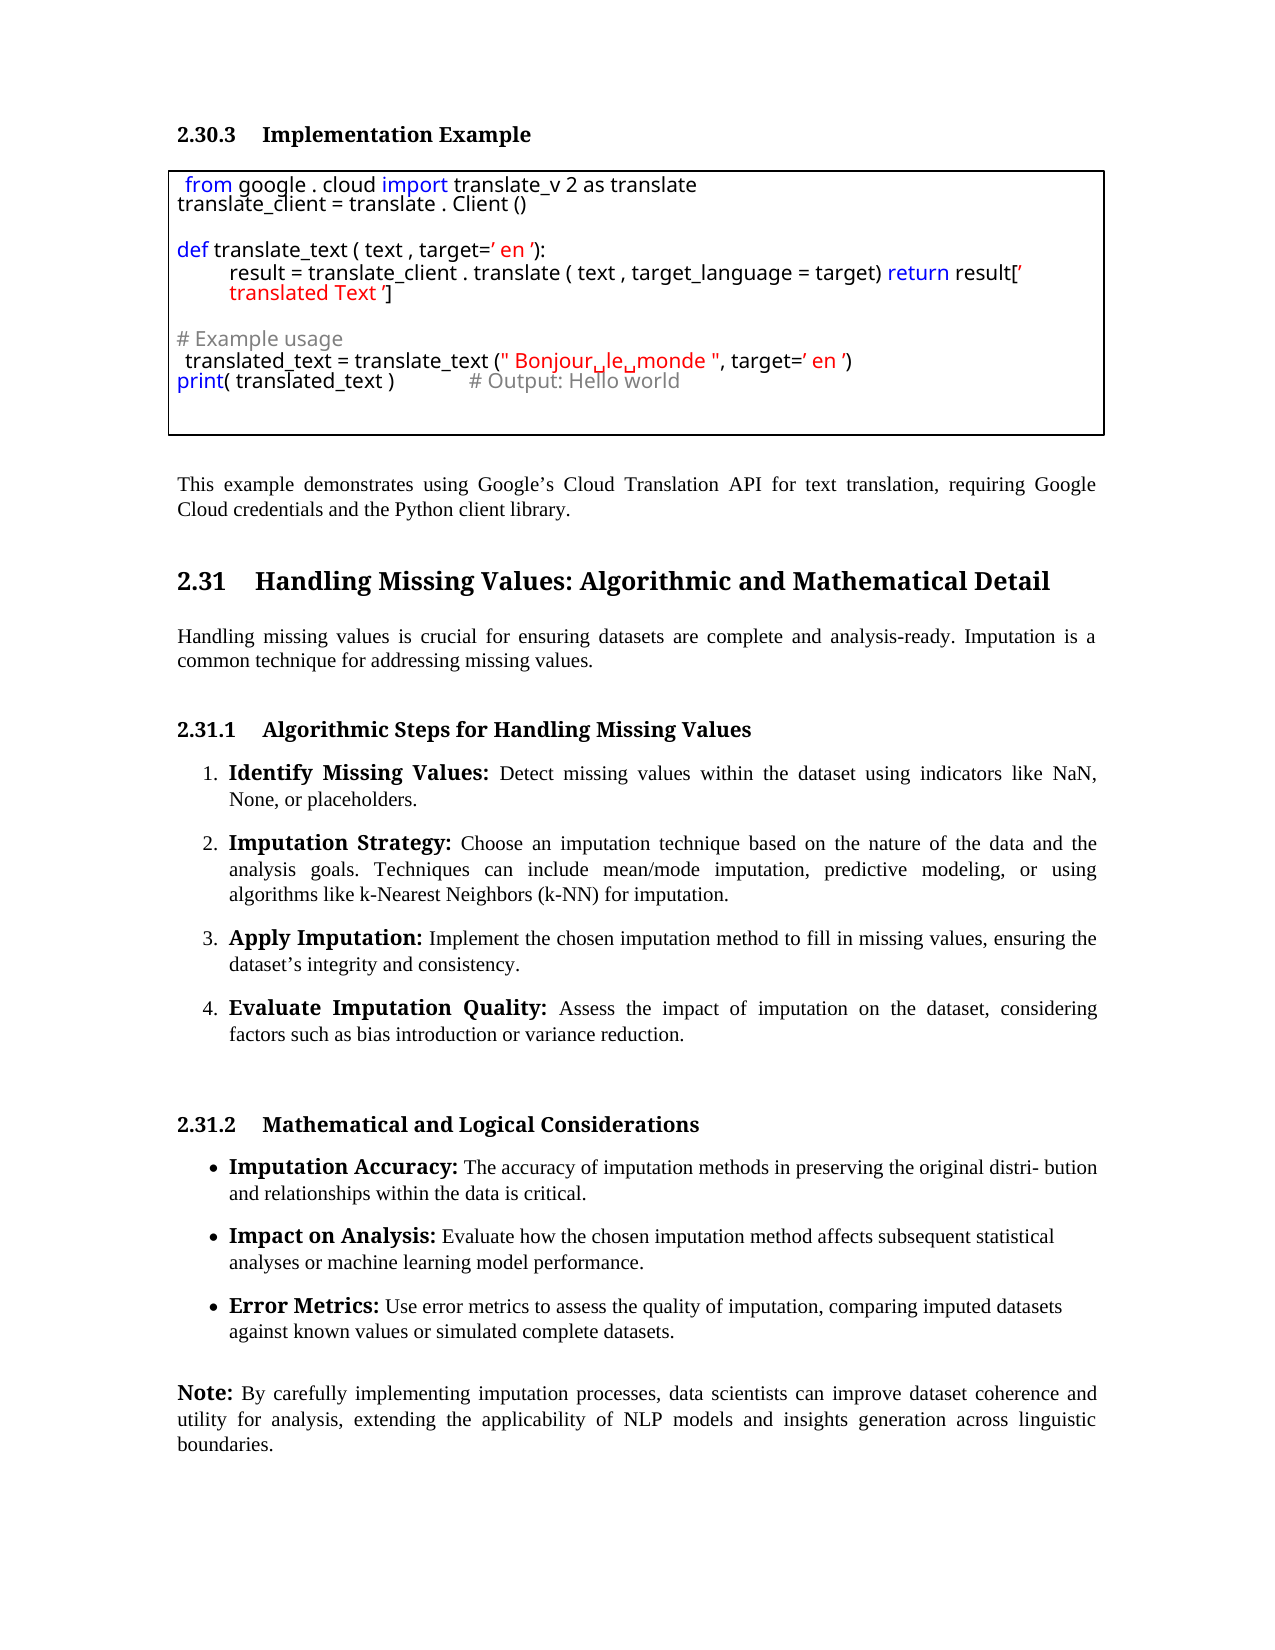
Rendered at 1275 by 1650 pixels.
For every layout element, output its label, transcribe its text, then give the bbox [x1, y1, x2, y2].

text This example demonstrates using Google’s Cloud Translation API for text translation, requiring Google Cloud credentials and the Python client library. [177, 472, 1098, 521]
text Handling missing values is crucial for ensuring datasets are complete and analysis-ready. Imputation is a common technique for addressing missing values. [177, 624, 1098, 672]
subtitle Algorithmic Steps for Handling Missing Values [177, 715, 1119, 743]
list Evaluate Imputation Quality: Assess the impact of imputation on the dataset, considering factors such as bias introduction or variance reduction. [202, 993, 1098, 1046]
text Note: By carefully implementing imputation processes, data scientists can improve dataset coherence and utility for analysis, extending the applicability of NLP models and insights generation across linguistic boundaries. [177, 1378, 1098, 1456]
subtitle Handling Missing Values: Algorithmic and Mathematical Detail [177, 564, 1119, 598]
list Identify Missing Values: Detect missing values within the dataset using indicators like NaN, None, or placeholders. [202, 758, 1098, 811]
list Impact on Analysis: Evaluate how the chosen imputation method affects subsequent statistical analyses or machine learning model performance. [208, 1222, 1098, 1274]
list Imputation Accuracy: The accuracy of imputation methods in preserving the original distri- bution and relationships within the data is critical. [208, 1152, 1098, 1204]
subtitle Implementation Example [177, 120, 1119, 148]
subtitle Mathematical and Logical Considerations [177, 1110, 1119, 1138]
list Imputation Strategy: Choose an imputation technique based on the nature of the data and the analysis goals. Techniques can include mean/mode imputation, predictive modeling, or using algorithms like k-Nearest Neighbors (k-NN) for imputation. [202, 828, 1098, 906]
list Error Metrics: Use error metrics to assess the quality of imputation, comparing imputed datasets against known values or simulated complete datasets. [208, 1291, 1098, 1343]
list Apply Imputation: Implement the chosen imputation method to fill in missing values, ensuring the dataset’s integrity and consistency. [202, 923, 1098, 976]
